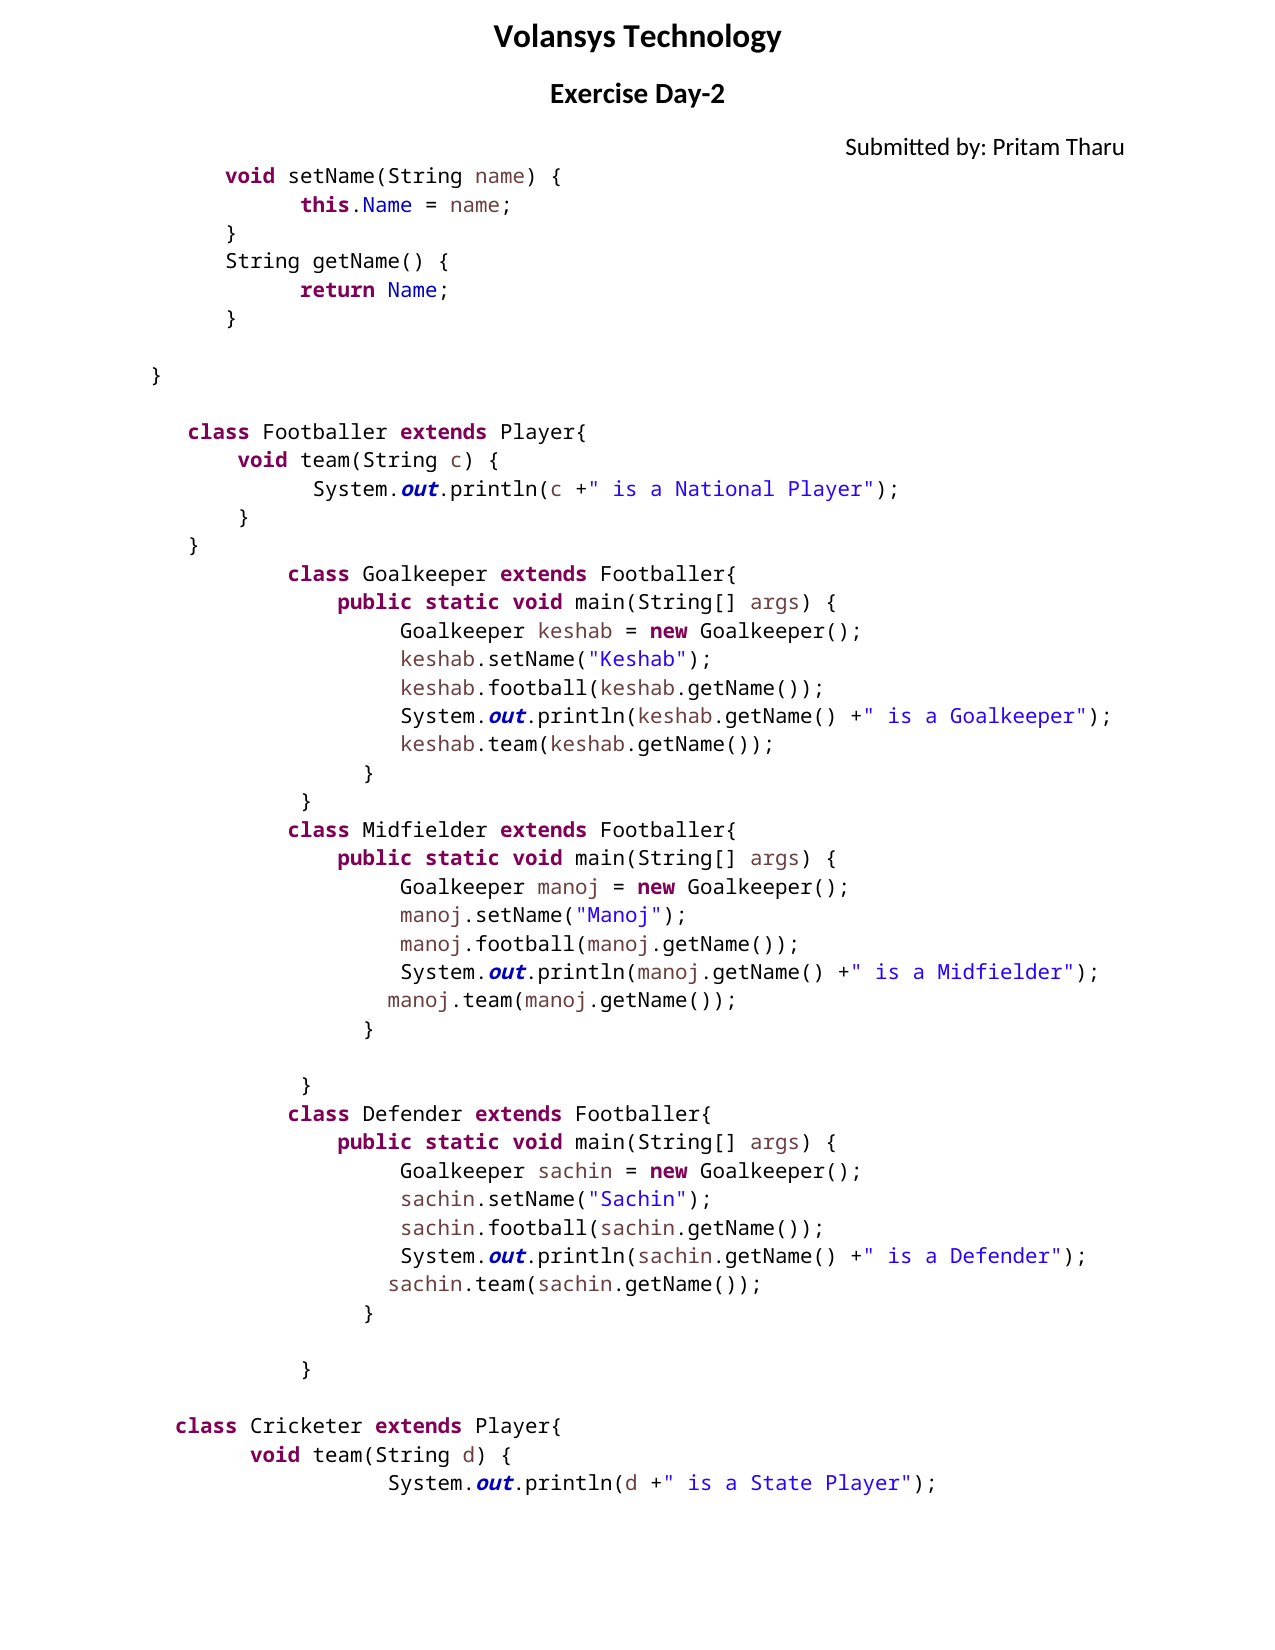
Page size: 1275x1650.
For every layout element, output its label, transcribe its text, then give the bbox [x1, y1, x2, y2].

text String getName() { [150, 247, 1125, 275]
text keshab.team(keshab.getName()); [150, 729, 1125, 758]
text } [150, 303, 1125, 332]
text class Goalkeeper extends Footballer{ [150, 559, 1125, 587]
text keshab.setName("Keshab"); [150, 644, 1125, 673]
text manoj.team(manoj.getName()); [150, 986, 1125, 1014]
text public static void main(String[] args) { [150, 1127, 1125, 1156]
text System.out.println(d +" is a State Player"); [150, 1468, 1125, 1497]
text class Cricketer extends Player{ [150, 1411, 1125, 1440]
text } [150, 786, 1125, 815]
text void team(String c) { [150, 445, 1125, 474]
text System.out.println(sachin.getName() +" is a Defender"); [150, 1241, 1125, 1269]
text } [150, 360, 1125, 388]
text } [150, 1298, 1125, 1326]
text } [150, 1070, 1125, 1099]
text Goalkeeper manoj = new Goalkeeper(); [150, 872, 1125, 900]
text } [150, 218, 1125, 247]
text class Defender extends Footballer{ [150, 1099, 1125, 1127]
text class Midfielder extends Footballer{ [150, 815, 1125, 843]
text Goalkeeper keshab = new Goalkeeper(); [150, 616, 1125, 644]
text keshab.football(keshab.getName()); [150, 673, 1125, 701]
text } [150, 502, 1125, 531]
text System.out.println(manoj.getName() +" is a Midfielder"); [150, 957, 1125, 986]
text } [150, 531, 1125, 559]
text System.out.println(c +" is a National Player"); [150, 474, 1125, 502]
text sachin.setName("Sachin"); [150, 1184, 1125, 1213]
text this.Name = name; [150, 190, 1125, 218]
text public static void main(String[] args) { [150, 587, 1125, 616]
text void team(String d) { [150, 1440, 1125, 1468]
text manoj.setName("Manoj"); [150, 900, 1125, 929]
text manoj.football(manoj.getName()); [150, 929, 1125, 957]
text sachin.team(sachin.getName()); [150, 1269, 1125, 1298]
text } [150, 1014, 1125, 1042]
text return Name; [150, 275, 1125, 303]
text Goalkeeper sachin = new Goalkeeper(); [150, 1156, 1125, 1184]
text } [150, 1354, 1125, 1383]
text void setName(String name) { [150, 161, 1125, 190]
text } [150, 758, 1125, 786]
text public static void main(String[] args) { [150, 843, 1125, 872]
text class Footballer extends Player{ [150, 417, 1125, 445]
text sachin.football(sachin.getName()); [150, 1213, 1125, 1241]
text System.out.println(keshab.getName() +" is a Goalkeeper"); [150, 701, 1125, 729]
